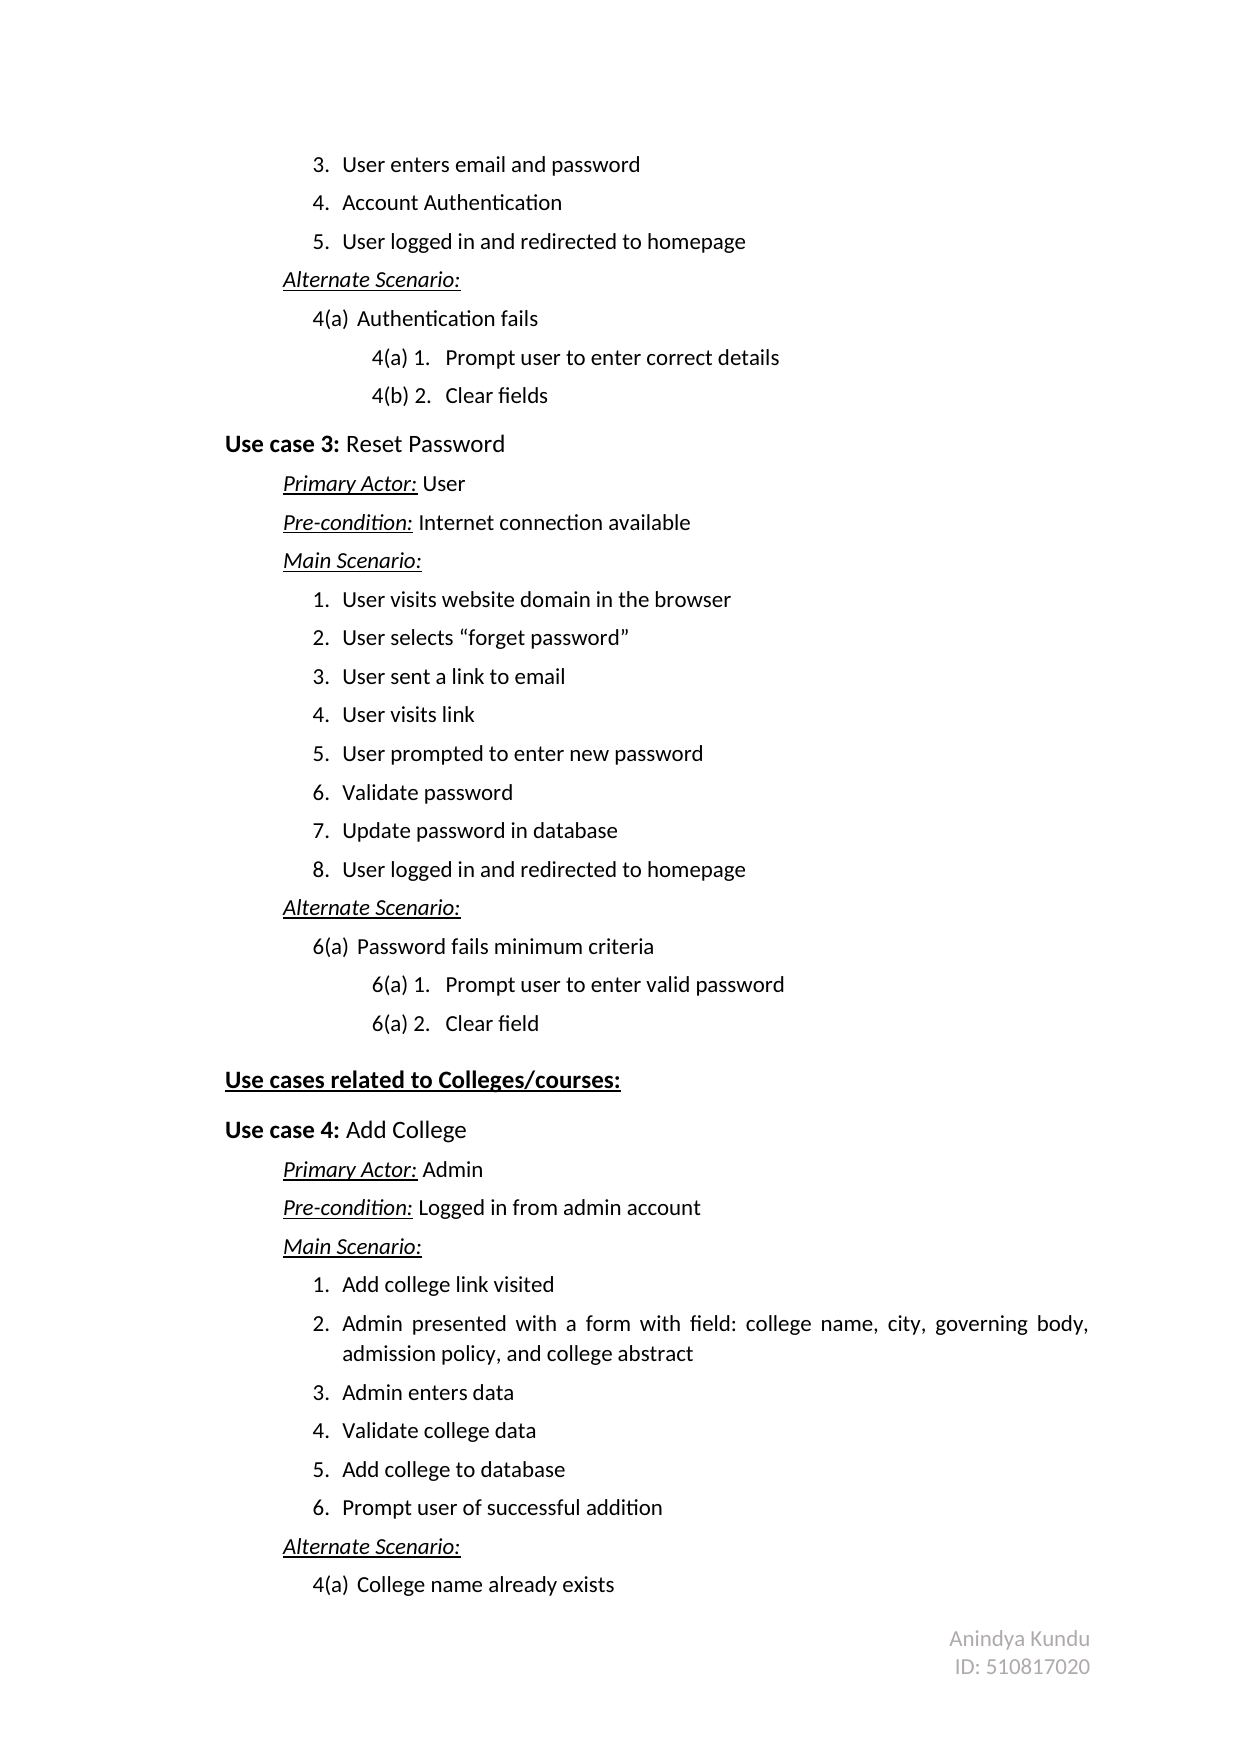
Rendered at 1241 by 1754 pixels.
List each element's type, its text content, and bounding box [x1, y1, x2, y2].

list Alternate Scenario: [283, 1532, 1090, 1560]
text 6(a) 1. Prompt user to enter valid password [372, 970, 1090, 998]
list Update password in database [312, 816, 1090, 844]
text 4(a) College name already exists [312, 1571, 1090, 1599]
list Primary Actor: Admin [283, 1155, 1090, 1183]
list Account Authentication [312, 188, 1090, 217]
list Pre-condition: Internet connection available [283, 508, 1090, 536]
list Use case 4: Add College [225, 1114, 1090, 1144]
list User logged in and redirected to homepage [312, 227, 1090, 255]
list Primary Actor: User [283, 469, 1090, 497]
list Use case 3: Reset Password [225, 428, 1090, 459]
text 4(b) 2. Clear fields [372, 381, 1090, 409]
list Main Scenario: [283, 1232, 1090, 1260]
list User selects “forget password” [312, 623, 1090, 652]
text 6(a) Password fails minimum criteria [312, 932, 1090, 960]
text 4(a) 1. Prompt user to enter correct details [372, 343, 1090, 371]
list Use cases related to Colleges/courses: [225, 1064, 1090, 1095]
list User visits website domain in the browser [312, 585, 1090, 613]
list Validate password [312, 778, 1090, 806]
list Admin presented with a form with field: college name, city, governing body, admission policy, and college abstract [312, 1309, 1090, 1367]
list Admin enters data [312, 1378, 1090, 1406]
list User visits link [312, 701, 1090, 729]
list Alternate Scenario: [283, 893, 1090, 921]
list Alternate Scenario: [283, 266, 1090, 294]
text 4(a) Authentication fails [312, 304, 1090, 332]
list Main Scenario: [283, 546, 1090, 574]
list Validate college data [312, 1416, 1090, 1444]
list User prompted to enter new password [312, 739, 1090, 767]
list User enters email and password [312, 150, 1090, 178]
list Prompt user of successful addition [312, 1493, 1090, 1522]
list User logged in and redirected to homepage [312, 855, 1090, 883]
list Add college link visited [312, 1271, 1090, 1299]
text 6(a) 2. Clear field [372, 1009, 1090, 1037]
list User sent a link to email [312, 662, 1090, 690]
list Pre-condition: Logged in from admin account [283, 1193, 1090, 1222]
list Add college to database [312, 1455, 1090, 1483]
